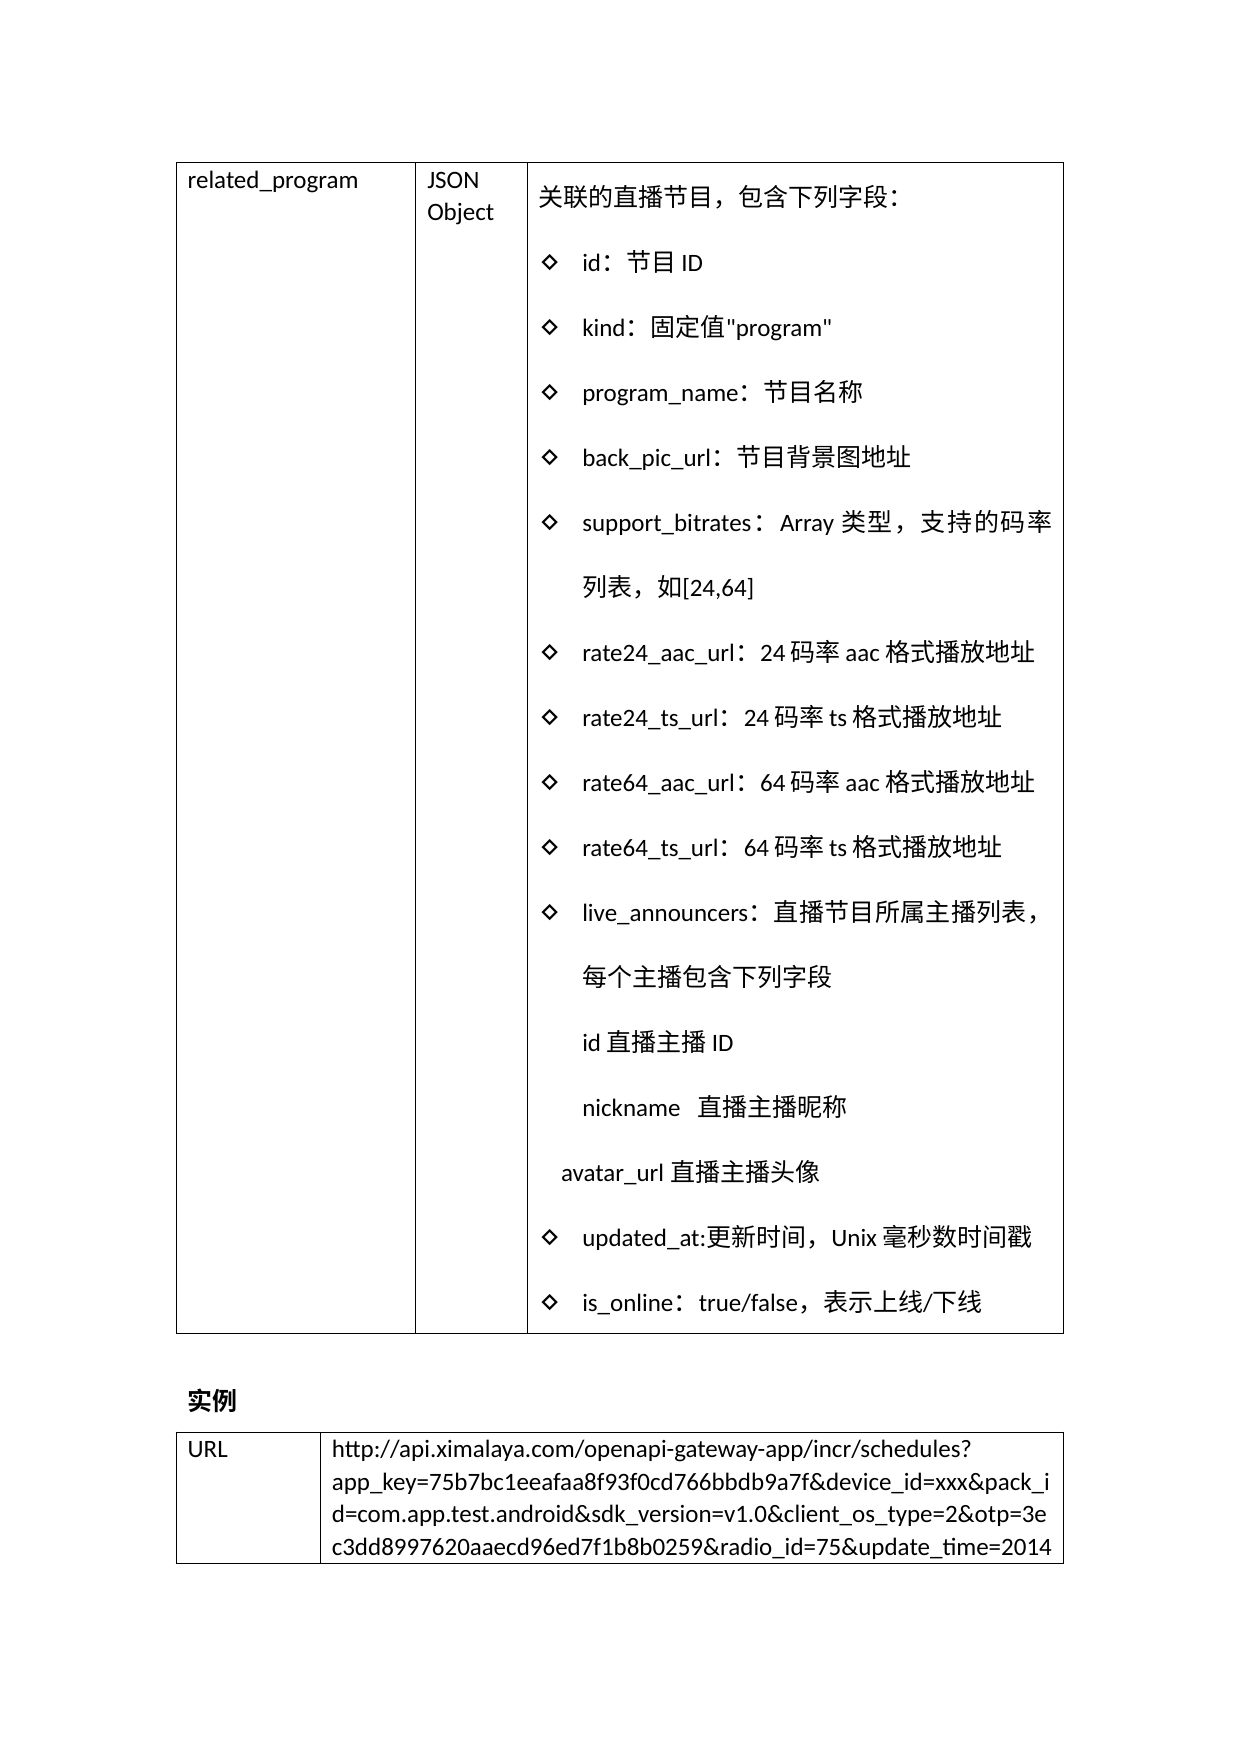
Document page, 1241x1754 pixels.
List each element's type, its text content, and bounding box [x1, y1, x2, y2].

table_cell related_program [177, 163, 415, 1333]
table_cell JSON Object [416, 163, 527, 1333]
text 实例 [187, 1367, 1053, 1432]
table_cell 关联的直播节目，包含下列字段： id：节目ID kind：固定值"program" program_name：节目名称 back_pic_url：节目背景图地址 support_bitrates：Array类型，支持的码率列表，如[24,64] rate24_aac_url：24码率aac格式播放地址 rate24_ts_url：24码率ts格式播放地址 rate64_aac_url：64码率aac格式播放地址 rate64_ts_url：64码率ts格式播放地址 live_announcers：直播节目所属主播列表，每个主播包含下列字段 id 直播主播ID nickname 直播主播昵称 avatar_url 直播主播头像 updated_at:更新时间，Unix毫秒数时间戳 is_online：true/false，表示上线/下线 [528, 163, 1063, 1333]
table_header URL [177, 1433, 320, 1563]
